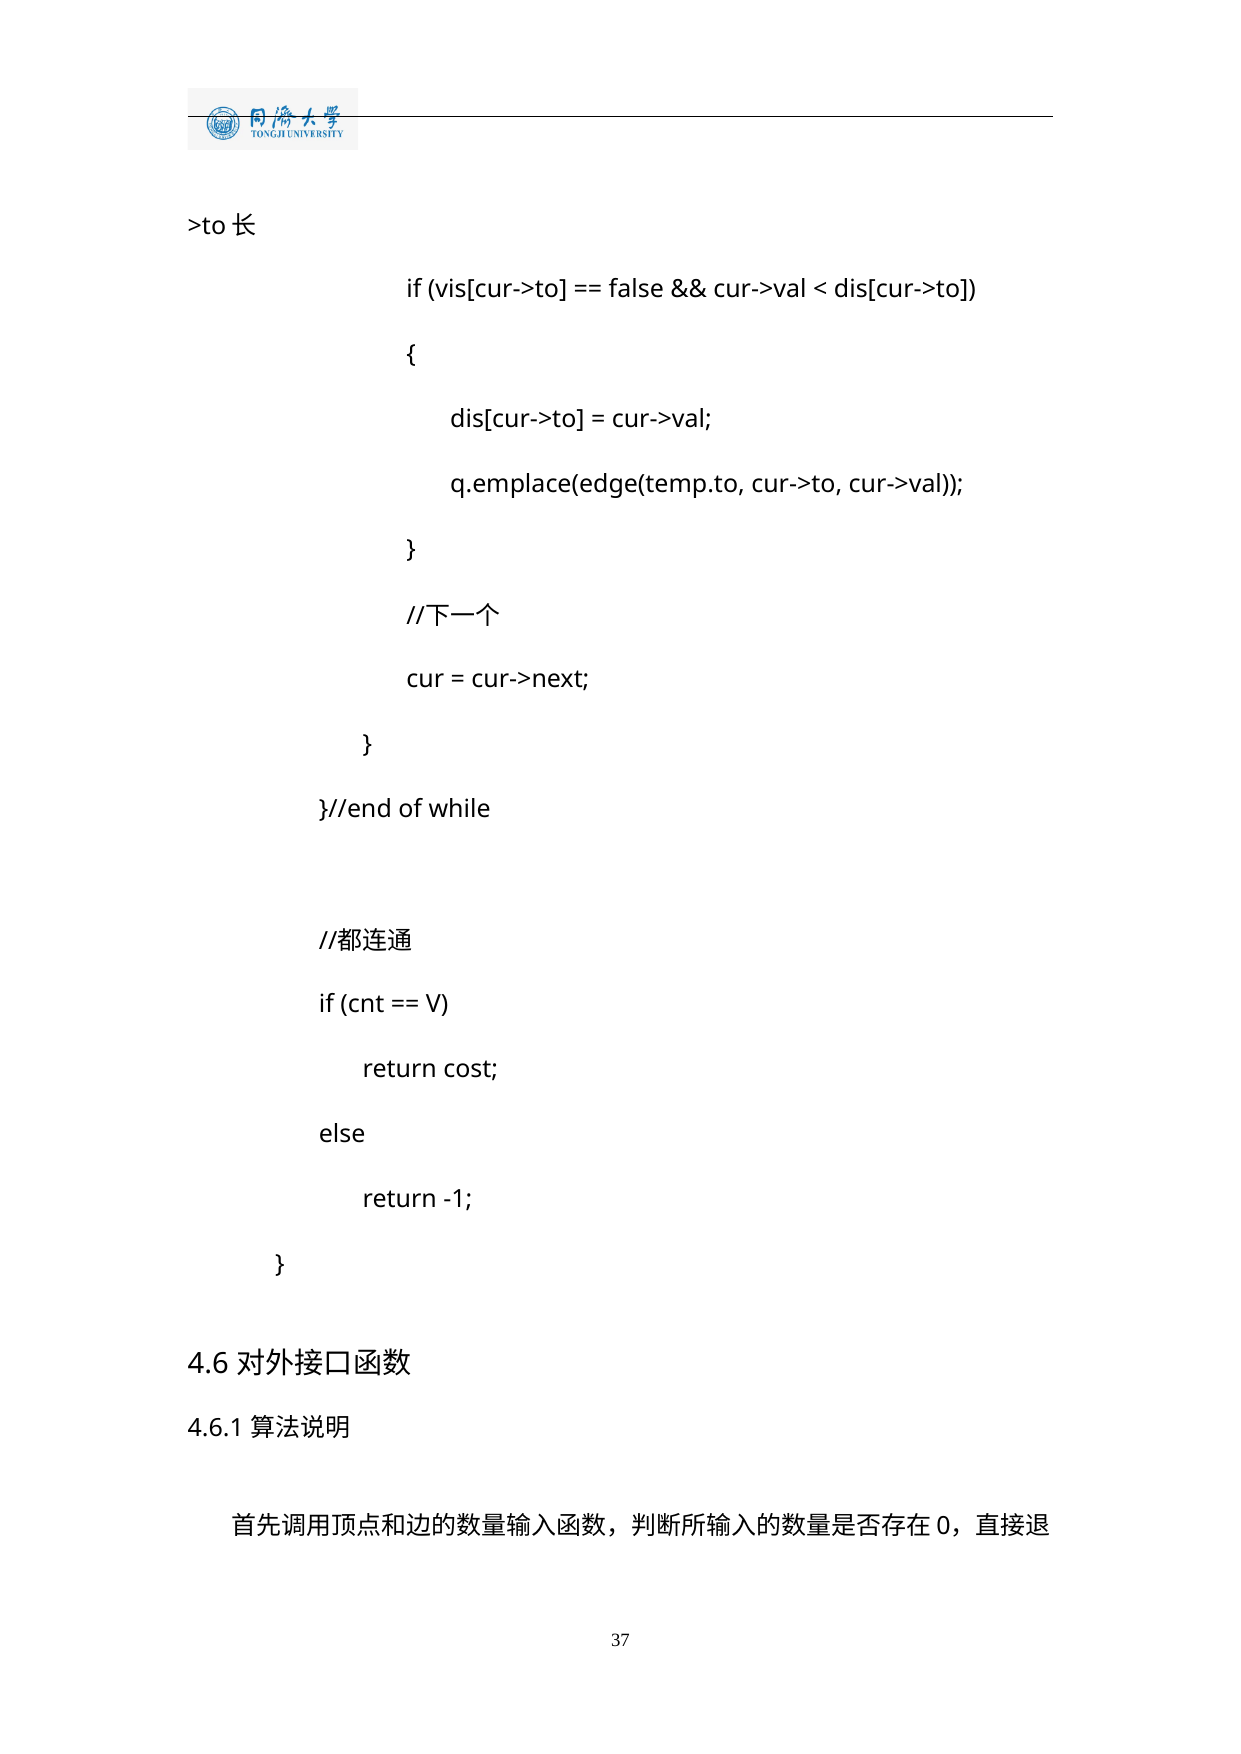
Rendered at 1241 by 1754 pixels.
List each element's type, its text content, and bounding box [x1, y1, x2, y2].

list if (cnt == V) [187, 971, 1053, 1036]
list dis[cur->to] = cur->val; [187, 386, 1053, 451]
list else [187, 1101, 1053, 1166]
list }//end of while [187, 776, 1053, 841]
text 4.6 对外接口函数 [187, 1328, 1053, 1393]
list } [187, 1231, 1053, 1296]
list if (vis[cur->to] == false && cur->val < dis[cur->to]) [187, 256, 1053, 321]
picture [187, 88, 359, 150]
list { [187, 321, 1053, 386]
list } [187, 711, 1053, 776]
list q.emplace(edge(temp.to, cur->to, cur->val)); [187, 451, 1053, 516]
list return cost; [187, 1036, 1053, 1101]
text 首先调用顶点和边的数量输入函数，判断所输入的数量是否存在0，直接退出，结束函数。然后调用添加边的函数，进行算法的选择，得到prim算法函数或kruskal算法函数的返回值，若返回值为-1，说明不能构成最小生成树，由此输出错误提示，反之输出构成最小生成树的边的答案集合。 [187, 1491, 1053, 1556]
list //都连通 [187, 906, 1053, 971]
list //没有遍历过，并且从start到cur->to比temp.to到cur->to长 [187, 191, 1053, 256]
text 4.6.1 算法说明 [187, 1393, 1053, 1458]
list return -1; [187, 1166, 1053, 1231]
list } [187, 516, 1053, 581]
list //下一个 [187, 581, 1053, 646]
list cur = cur->next; [187, 646, 1053, 711]
